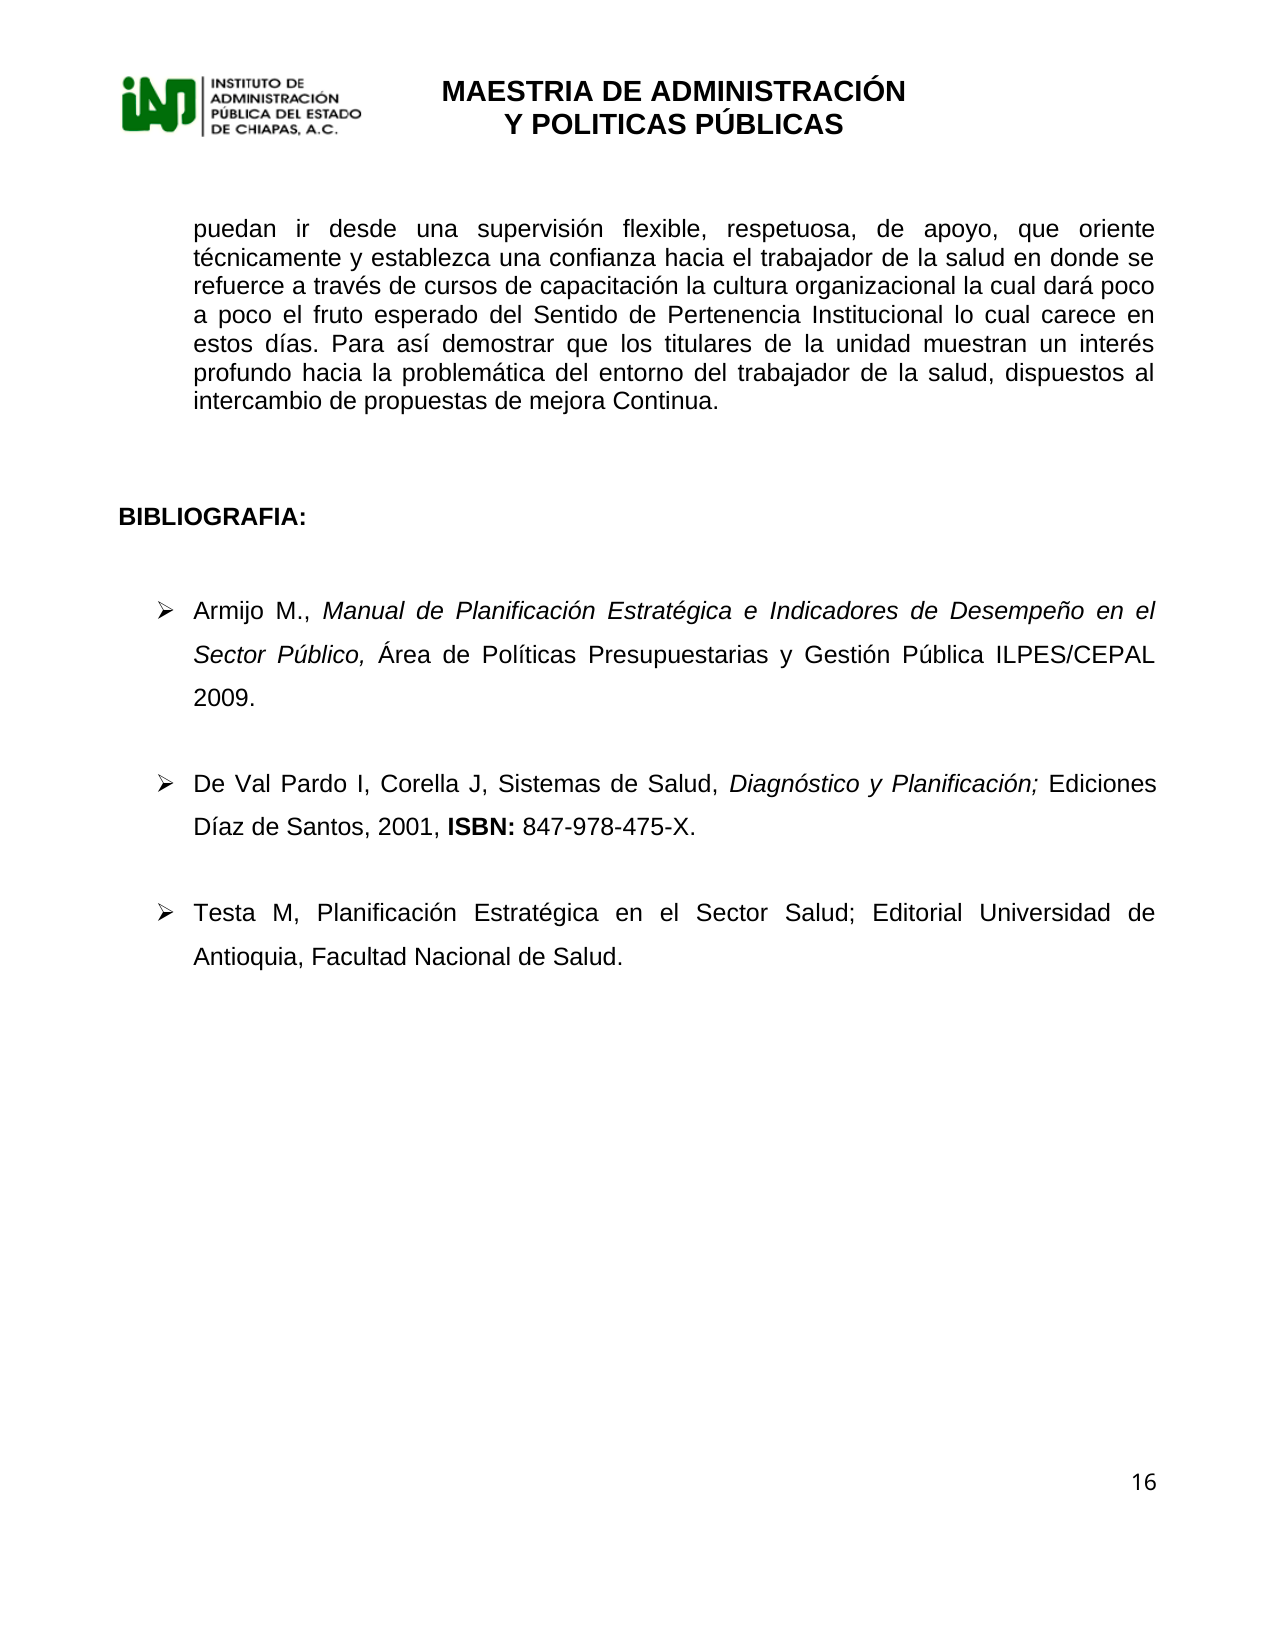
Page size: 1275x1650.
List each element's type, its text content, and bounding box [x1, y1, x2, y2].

picture [119, 73, 368, 146]
list Armijo M., Manual de Planificación Estratégica e Indicadores de Desempeño en el Sector Público, Área de Políticas Presupuestarias y Gestión Pública ILPES/CEPAL 2009. [156, 596, 1157, 711]
text BIBLIOGRAFIA: [118, 502, 1157, 531]
list De Val Pardo I, Corella J, Sistemas de Salud, Diagnóstico y Planificación; Ediciones Díaz de Santos, 2001, ISBN: 847-978-475-X. [156, 769, 1157, 841]
list Testa M, Planificación Estratégica en el Sector Salud; Editorial Universidad de Antioquia, Facultad Nacional de Salud. [156, 898, 1157, 970]
